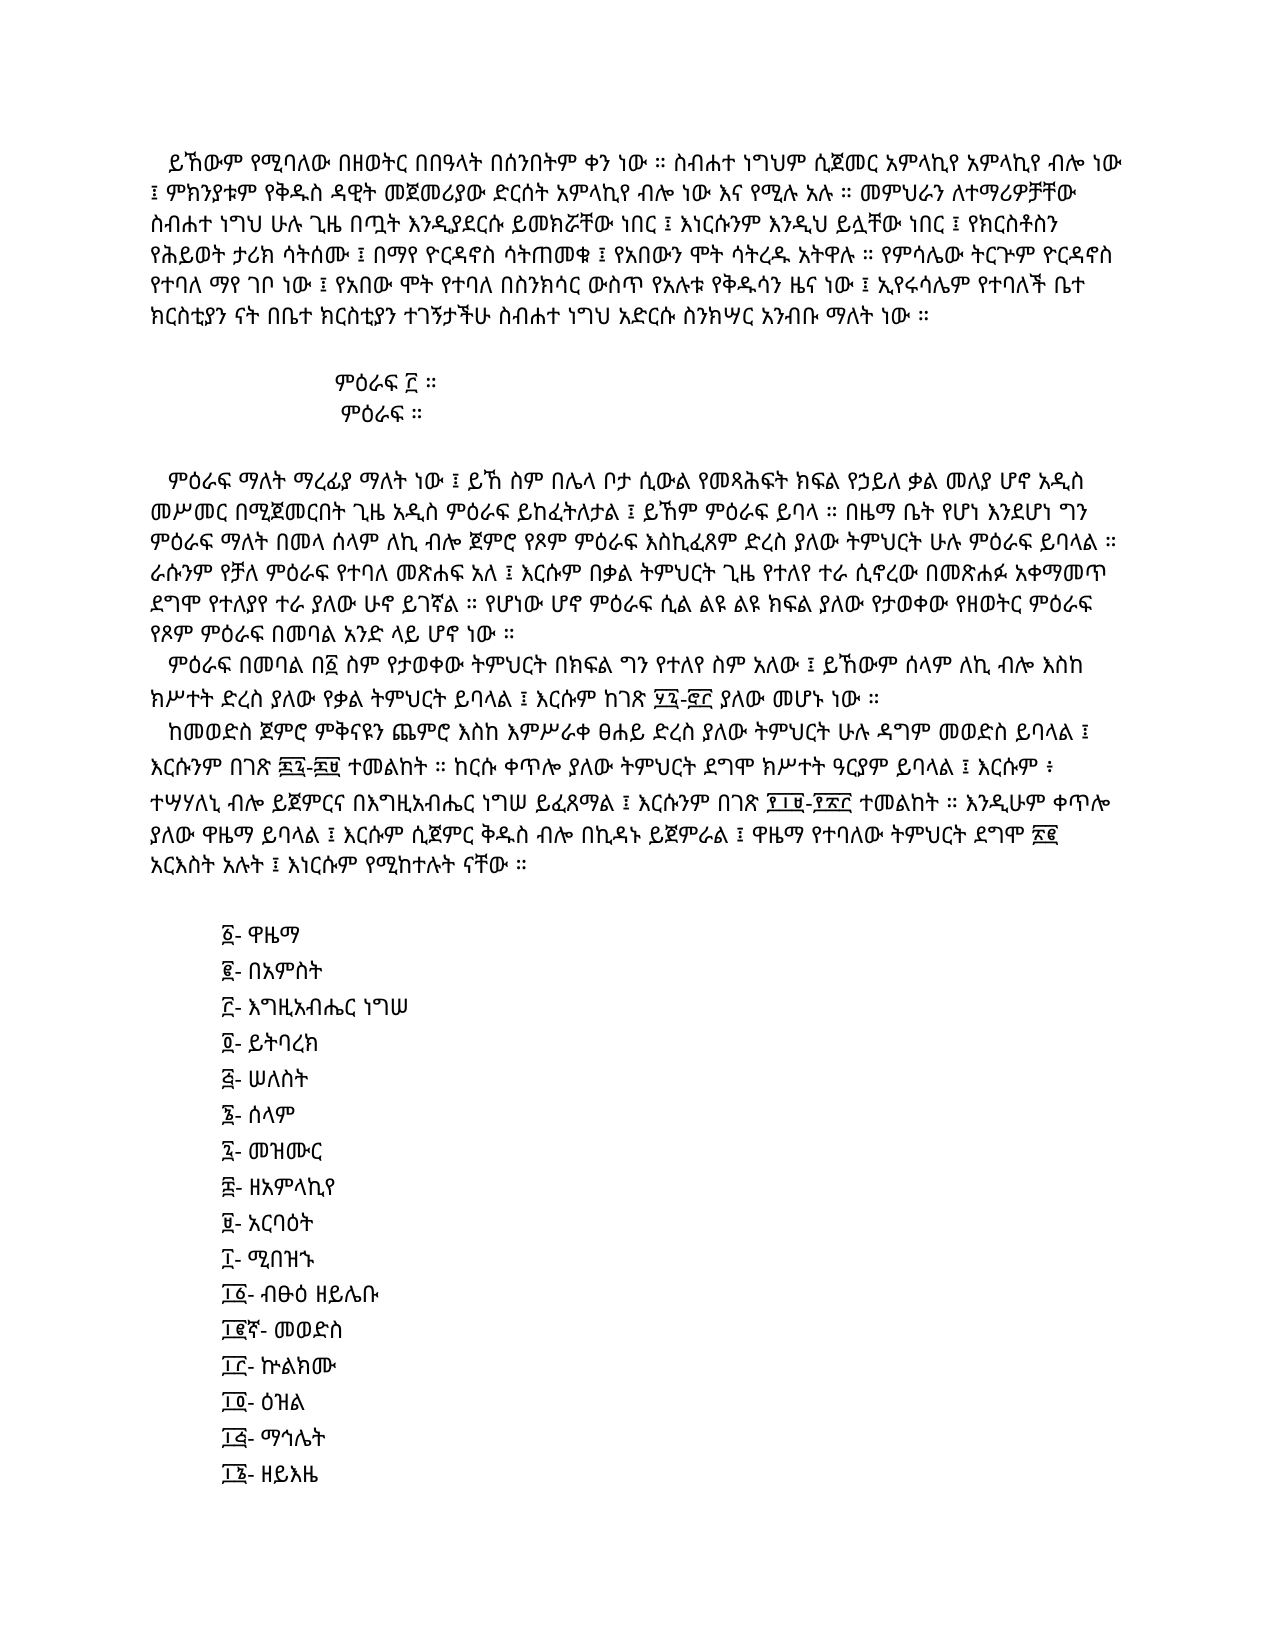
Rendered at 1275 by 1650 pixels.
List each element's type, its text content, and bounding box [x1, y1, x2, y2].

text ፲- ሚበዝኁ [150, 1242, 1125, 1274]
text ፮- ሰላም [150, 1099, 1125, 1130]
text ፫- እግዚአብሔር ነግሠ [150, 991, 1125, 1022]
text ምዕራፍ በመባል በ፩ ስም የታወቀው ትምህርት በክፍል ግን የተለየ ስም አለው ፤ ይኸውም ሰላም ለኪ ብሎ እስከ ክሥተት ድረስ ያለው የቃል ትምህርት ይባላል ፤ እርሱም ከገጽ ፶፯-፸፫ ያለው መሆኑ ነው ። [150, 652, 1125, 715]
text ፩- ዋዜማ [150, 919, 1125, 950]
text ፲፮- ዘይእዜ [150, 1458, 1125, 1489]
text ፲፩- ብፁዕ ዘይሌቡ [150, 1278, 1125, 1310]
text ምዕራፍ ማለት ማረፊያ ማለት ነው ፤ ይኸ ስም በሌላ ቦታ ሲውል የመጻሕፍት ክፍል የኃይለ ቃል መለያ ሆኖ አዲስ መሥመር በሚጀመርበት ጊዜ አዲስ ምዕራፍ ይከፈትለታል ፤ ይኸም ምዕራፍ ይባላ ። በዜማ ቤት የሆነ እንደሆነ ግን ምዕራፍ ማለት በመላ ሰላም ለኪ ብሎ ጀምሮ የጾም ምዕራፍ እስኪፈጸም ድረስ ያለው ትምህርት ሁሉ ምዕራፍ ይባላል ። ራሱንም የቻለ ምዕራፍ የተባለ መጽሐፍ አለ ፤ እርሱም በቃል ትምህርት ጊዜ የተለየ ተራ ሲኖረው በመጽሐፉ አቀማመጥ ደግሞ የተለያየ ተራ ያለው ሁኖ ይገኛል ። የሆነው ሆኖ ምዕራፍ ሲል ልዩ ልዩ ክፍል ያለው የታወቀው የዘወትር ምዕራፍ የጾም ምዕራፍ በመባል አንድ ላይ ሆኖ ነው ። [150, 468, 1125, 648]
text ፰- ዘአምላኪየ [150, 1171, 1125, 1202]
text ከመወድስ ጀምሮ ምቅናዩን ጨምሮ እስከ እምሥራቀ ፀሐይ ድረስ ያለው ትምህርት ሁሉ ዳግም መወድስ ይባላል ፤ እርሱንም በገጽ ፷፯-፷፱ ተመልከት ። ከርሱ ቀጥሎ ያለው ትምህርት ደግሞ ክሥተት ዓርያም ይባላል ፤ እርሱም ፥ ተሣሃለኒ ብሎ ይጀምርና በእግዚአብሔር ነግሠ ይፈጸማል ፤ እርሱንም በገጽ ፻፲፱-፻፳፫ ተመልከት ። እንዲሁም ቀጥሎ ያለው ዋዜማ ይባላል ፤ እርሱም ሲጀምር ቅዱስ ብሎ በኪዳኑ ይጀምራል ፤ ዋዜማ የተባለው ትምህርት ደግሞ ፳፪ አርእስት አሉት ፤ እነርሱም የሚከተሉት ናቸው ። [150, 719, 1125, 879]
text ይኸውም የሚባለው በዘወትር በበዓላት በሰንበትም ቀን ነው ። ስብሐተ ነግህም ሲጀመር አምላኪየ አምላኪየ ብሎ ነው ፤ ምክንያቱም የቅዱስ ዳዊት መጀመሪያው ድርሰት አምላኪየ ብሎ ነው እና የሚሉ አሉ ። መምህራን ለተማሪዎቻቸው ስብሐተ ነግህ ሁሉ ጊዜ በጧት እንዲያደርሱ ይመክሯቸው ነበር ፤ እነርሱንም እንዲህ ይሏቸው ነበር ፤ የክርስቶስን የሕይወት ታሪክ ሳትሰሙ ፤ በማየ ዮርዳኖስ ሳትጠመቁ ፤ የአበውን ሞት ሳትረዱ አትዋሉ ። የምሳሌው ትርጕም ዮርዳኖስ የተባለ ማየ ገቦ ነው ፤ የአበው ሞት የተባለ በስንክሳር ውስጥ የአሉቱ የቅዱሳን ዜና ነው ፤ ኢየሩሳሌም የተባለች ቤተ ክርስቲያን ናት በቤተ ክርስቲያን ተገኝታችሁ ስብሐተ ነግህ አድርሱ ስንክሣር አንብቡ ማለት ነው ። [150, 150, 1125, 330]
text ፯- መዝሙር [150, 1135, 1125, 1166]
text ፲፭- ማኅሌት [150, 1422, 1125, 1453]
text ፲፫- ኵልክሙ [150, 1350, 1125, 1382]
text ፪- በአምስት [150, 955, 1125, 986]
text ፬- ይትባረክ [150, 1027, 1125, 1058]
text ፱- አርባዕት [150, 1207, 1125, 1238]
text ፭- ሠለስት [150, 1063, 1125, 1094]
text ፲፬- ዕዝል [150, 1386, 1125, 1417]
text ምዕራፍ ። [150, 401, 1125, 428]
text ምዕራፍ ፫ ። [150, 370, 1125, 396]
text ፲፪ኛ- መወድስ [150, 1314, 1125, 1346]
